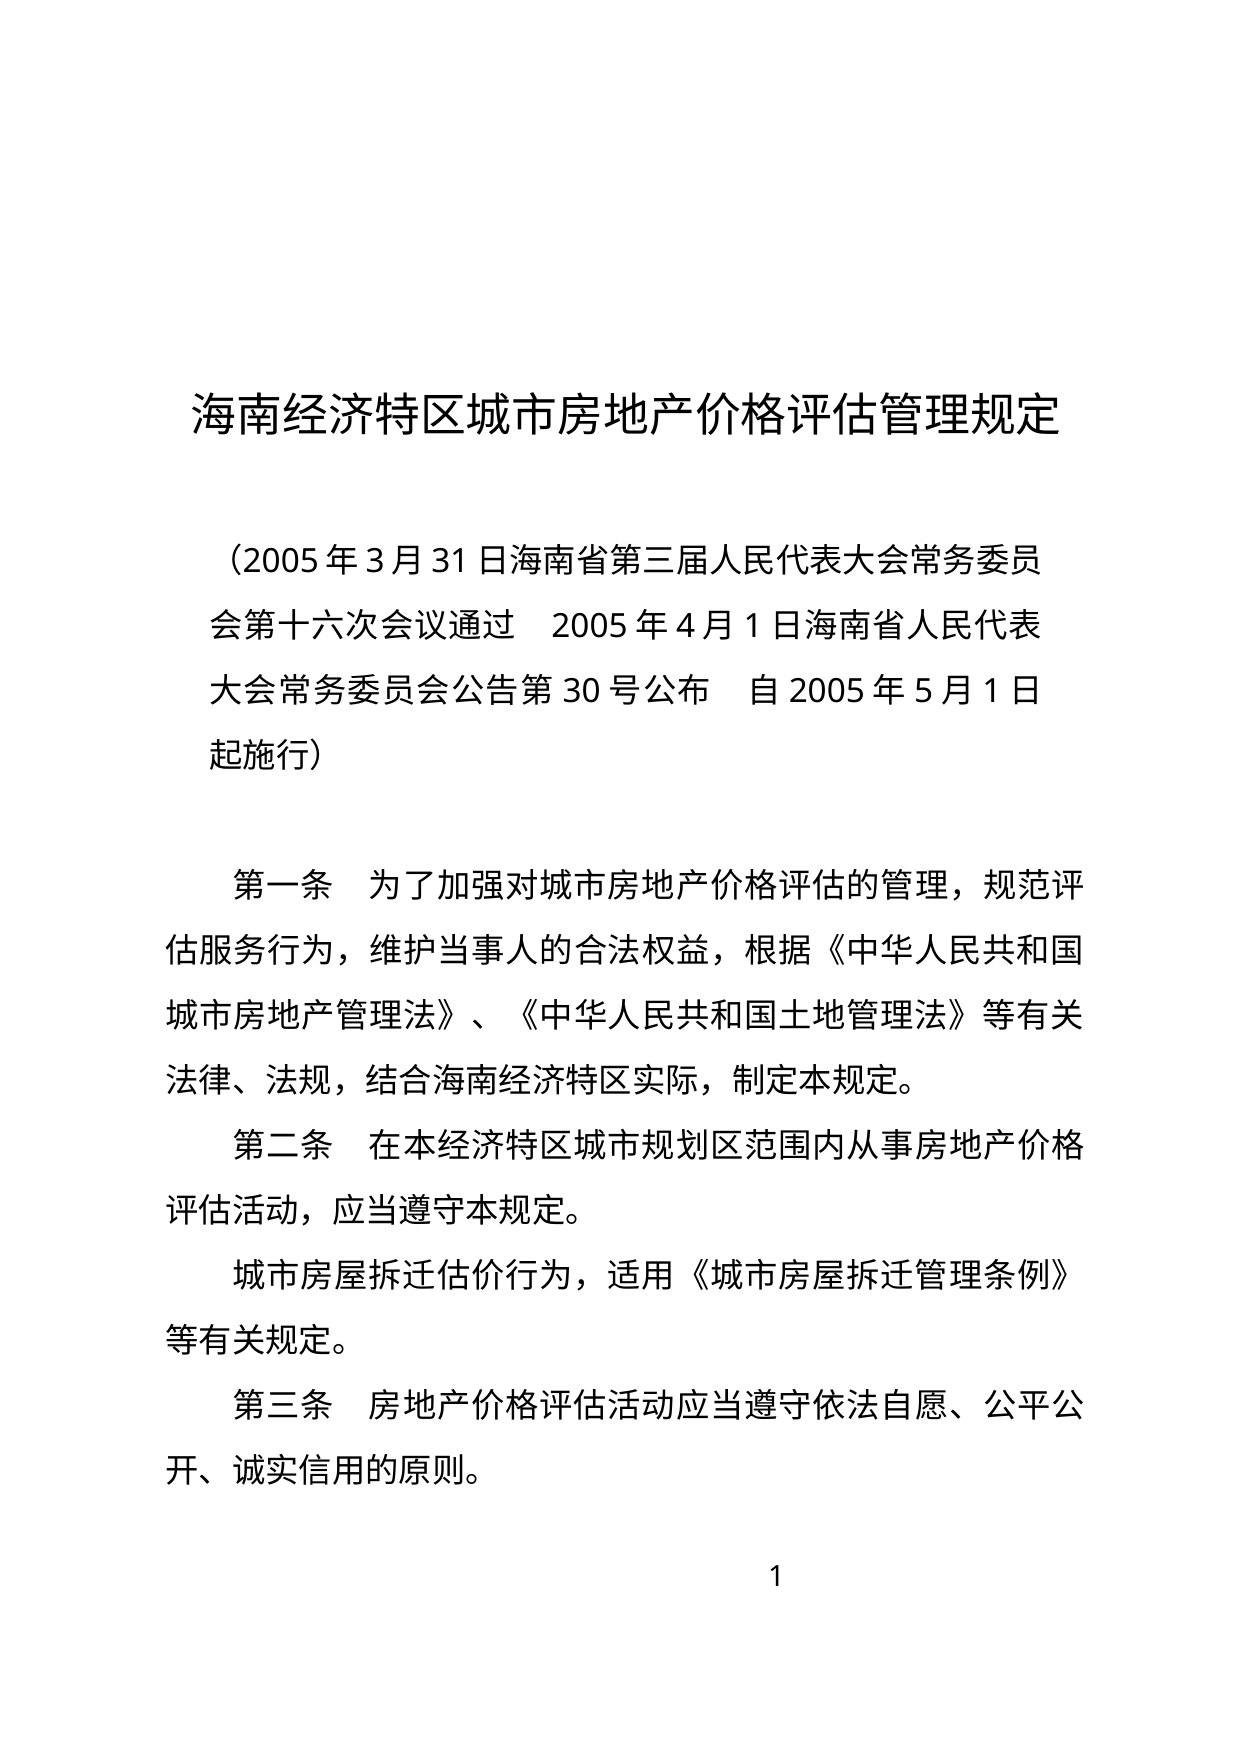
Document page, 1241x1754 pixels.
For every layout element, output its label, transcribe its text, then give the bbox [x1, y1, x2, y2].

text 第一条 为了加强对城市房地产价格评估的管理，规范评估服务行为，维护当事人的合法权益，根据《中华人民共和国城市房地产管理法》、《中华人民共和国土地管理法》等有关法律、法规，结合海南经济特区实际，制定本规定。 [165, 850, 1087, 1110]
subtitle 海南经济特区城市房地产价格评估管理规定 [165, 363, 1087, 460]
text （2005年3月31日海南省第三届人民代表大会常务委员会第十六次会议通过 2005年4月1日海南省人民代表大会常务委员会公告第30号公布 自2005年5月1日起施行） [209, 525, 1043, 785]
text 城市房屋拆迁估价行为，适用《城市房屋拆迁管理条例》等有关规定。 [165, 1240, 1087, 1370]
text 第二条 在本经济特区城市规划区范围内从事房地产价格评估活动，应当遵守本规定。 [165, 1110, 1087, 1240]
text 第三条 房地产价格评估活动应当遵守依法自愿、公平公开、诚实信用的原则。 [165, 1370, 1087, 1500]
